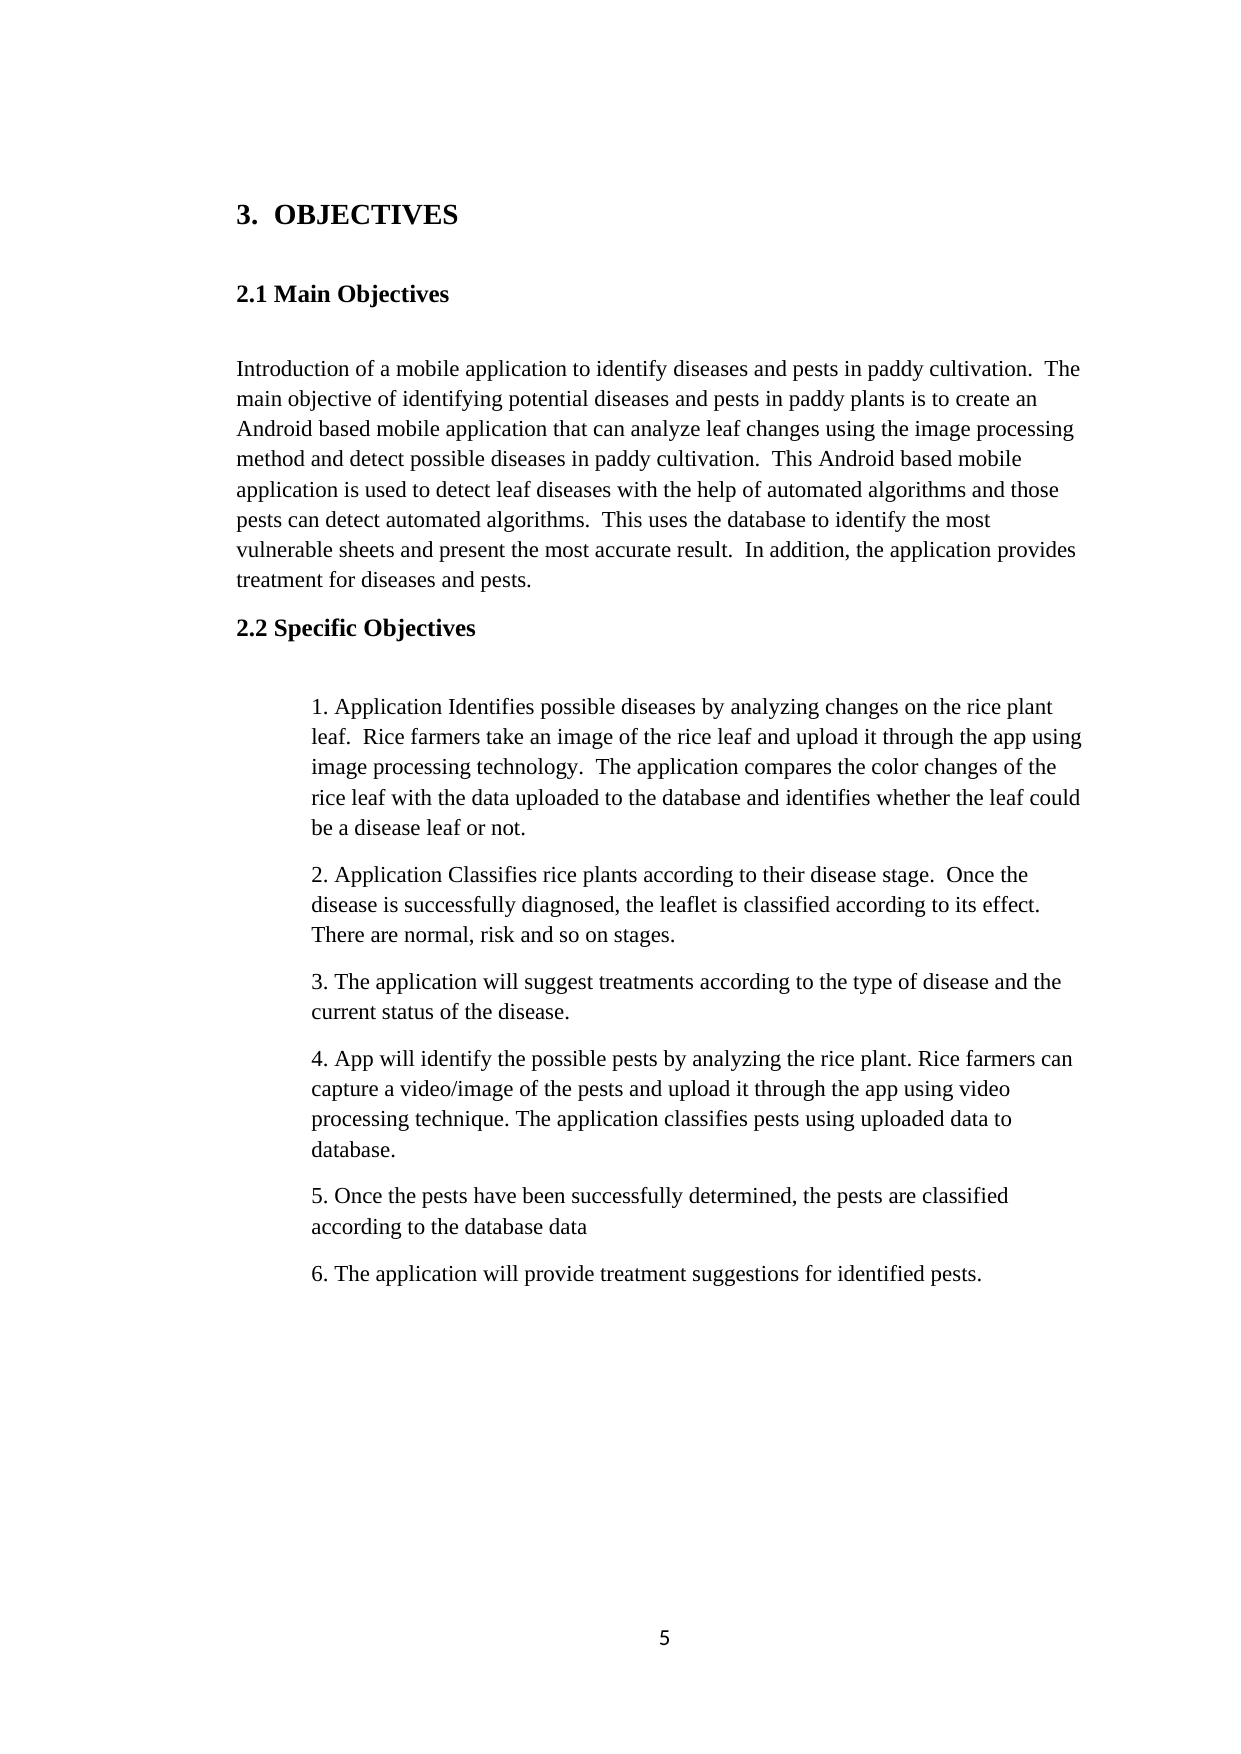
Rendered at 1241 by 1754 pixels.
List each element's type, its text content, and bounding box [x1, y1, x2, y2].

text 2. Application Classifies rice plants according to their disease stage. Once the disease is successfully diagnosed, the leaflet is classified according to its effect. There are normal, risk and so on stages. [311, 861, 1092, 947]
subtitle 2.1 Main Objectives [236, 279, 1092, 307]
subtitle 2.2 Specific Objectives [236, 613, 1092, 642]
text 1. Application Identifies possible diseases by analyzing changes on the rice plant leaf. Rice farmers take an image of the rice leaf and upload it through the app using image processing technology. The application compares the color changes of the rice leaf with the data uploaded to the database and identifies whether the leaf could be a disease leaf or not. [311, 693, 1092, 840]
subtitle OBJECTIVES [236, 197, 1092, 231]
text 6. The application will provide treatment suggestions for identified pests. [311, 1260, 1092, 1286]
text Introduction of a mobile application to identify diseases and pests in paddy cultivation. The main objective of identifying potential diseases and pests in paddy plants is to create an Android based mobile application that can analyze leaf changes using the image processing method and detect possible diseases in paddy cultivation. This Android based mobile application is used to detect leaf diseases with the help of automated algorithms and those pests can detect automated algorithms. This uses the database to identify the most vulnerable sheets and present the most accurate result. In addition, the application provides treatment for diseases and pests. [236, 355, 1092, 593]
text 5. Once the pests have been successfully determined, the pests are classified according to the database data [311, 1183, 1092, 1239]
text 4. App will identify the possible pests by analyzing the rice plant. Rice farmers can capture a video/image of the pests and upload it through the app using video processing technique. The application classifies pests using uploaded data to database. [311, 1045, 1092, 1162]
text 3. The application will suggest treatments according to the type of disease and the current status of the disease. [311, 968, 1092, 1024]
